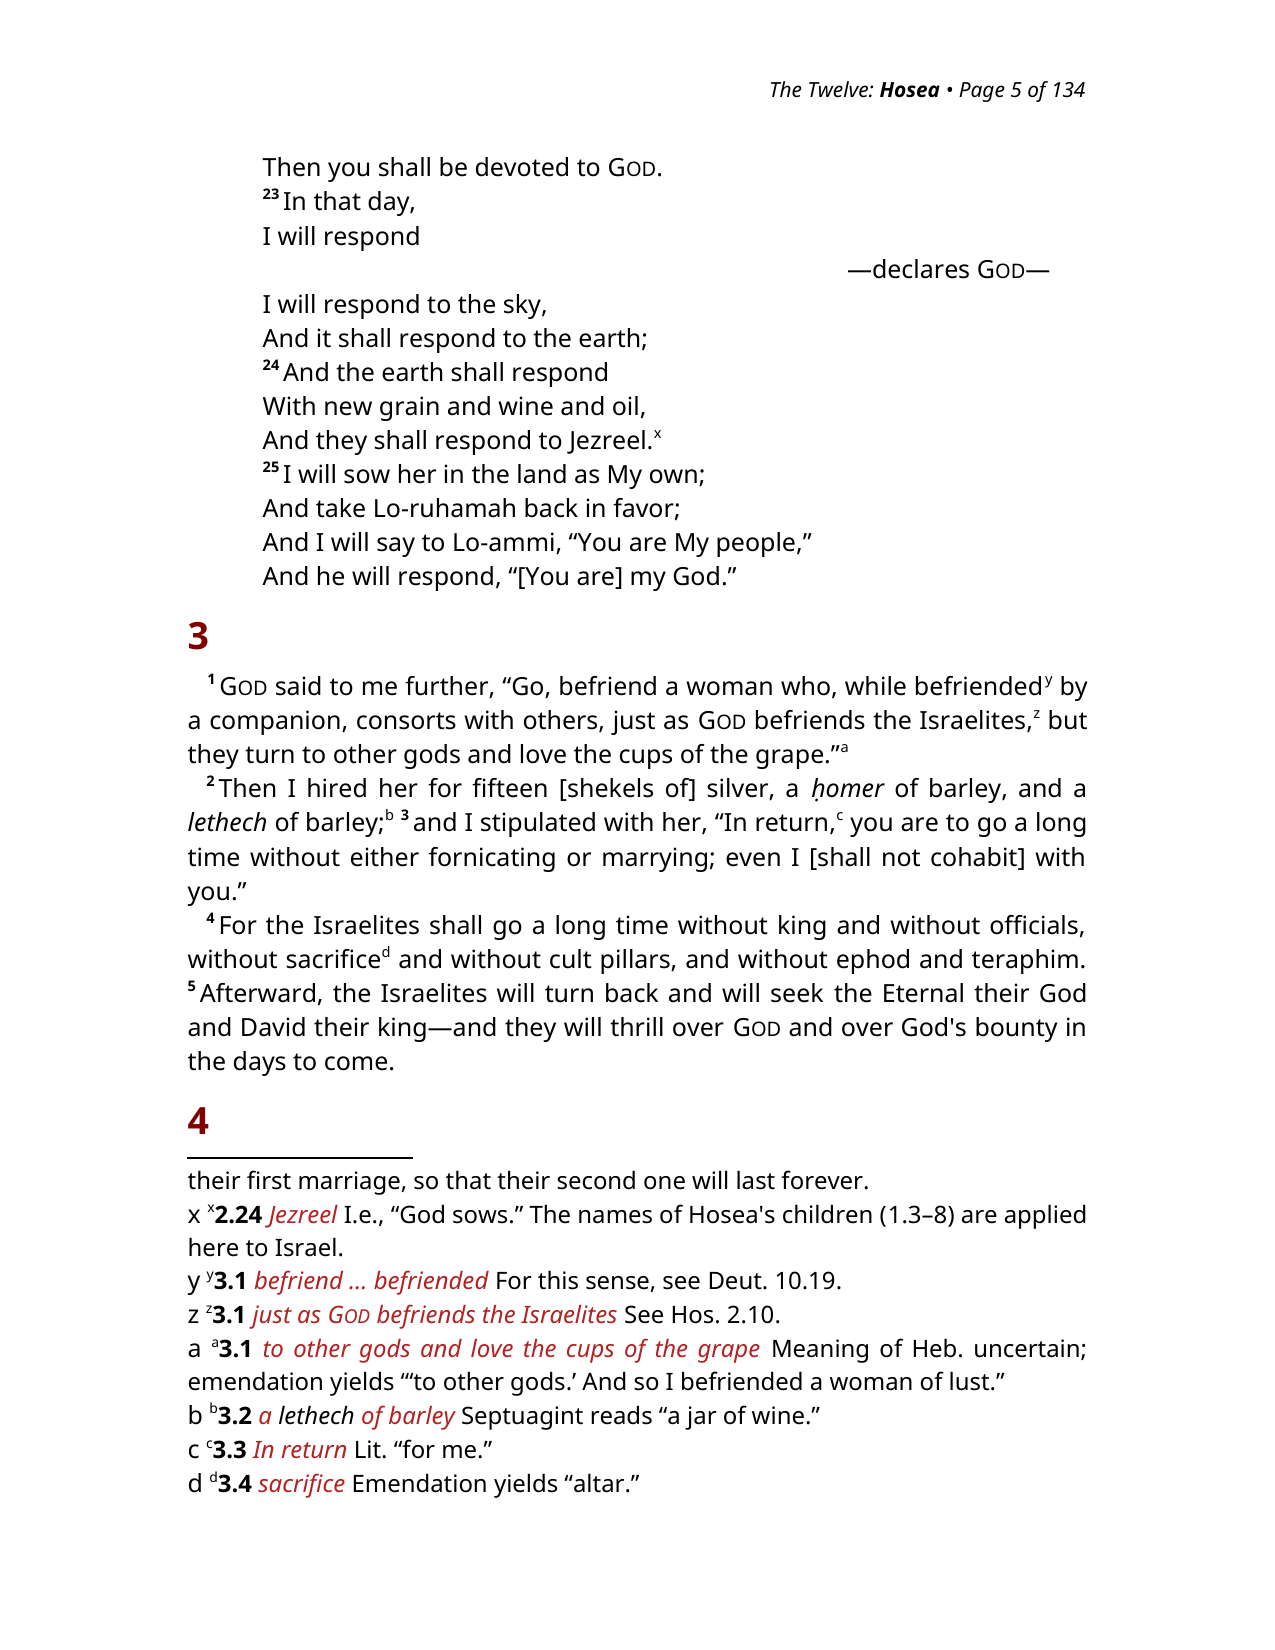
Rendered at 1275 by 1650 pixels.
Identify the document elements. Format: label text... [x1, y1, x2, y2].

text And it shall respond to the earth; [262, 320, 1087, 354]
text I will respond to the sky, [262, 286, 1087, 320]
text 23 In that day, [262, 184, 1087, 218]
text 1 God said to me further, “Go, befriend a woman who, while befriendedy by a companion, consorts with others, just as God befriends the Israelites,z but they turn to other gods and love the cups of the grape.”a [187, 669, 1087, 771]
text And I will say to Lo-ammi, “You are My people,” [262, 525, 1087, 559]
text And he will respond, “[You are] my God.” [262, 559, 1087, 593]
text And they shall respond to Jezreel.x [262, 422, 1087, 457]
text Then you shall be devoted to God. [262, 150, 1087, 184]
text —declares God— [225, 252, 1050, 286]
text 3 [187, 609, 1087, 661]
text 4 For the Israelites shall go a long time without king and without officials, without sacrificed and without cult pillars, and without ephod and teraphim. 5 Afterward, the Israelites will turn back and will seek the Eternal their God and David their king—and they will thrill over God and over God's bounty in the days to come. [187, 907, 1087, 1078]
text With new grain and wine and oil, [262, 388, 1087, 422]
text 2 Then I hired her for fifteen [shekels of] silver, a ḥomer of barley, and a lethech of barley;b 3 and I stipulated with her, “In return,c you are to go a long time without either fornicating or marrying; even I [shall not cohabit] with you.” [187, 771, 1087, 907]
text 24 And the earth shall respond [262, 354, 1087, 388]
text I will respond [262, 218, 1087, 252]
text 4 [187, 1094, 1087, 1145]
text 25 I will sow her in the land as My own; [262, 457, 1087, 491]
text And take Lo-ruhamah back in favor; [262, 491, 1087, 525]
